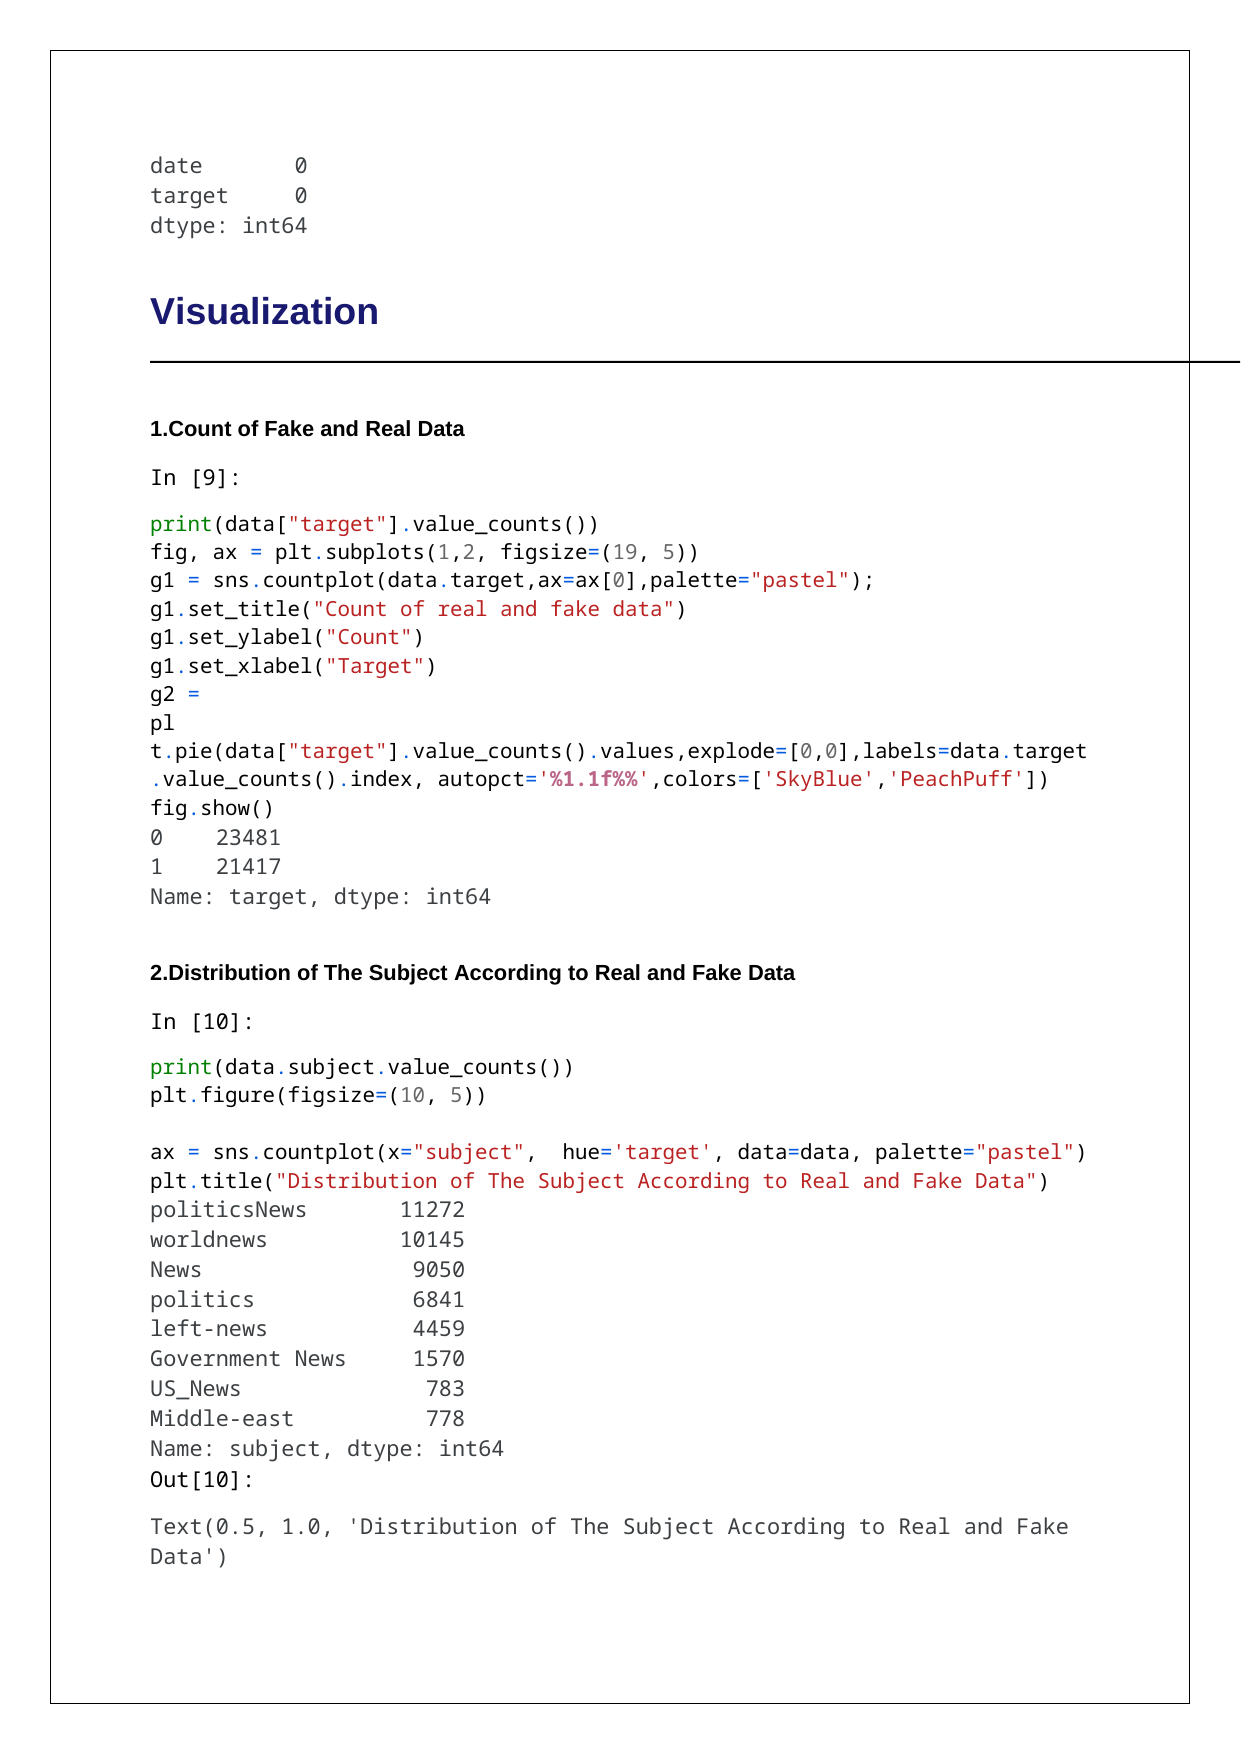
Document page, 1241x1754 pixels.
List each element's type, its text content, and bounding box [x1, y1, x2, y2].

text Text(0.5, 1.0, 'Distribution of The Subject According to Real and Fake Data') [150, 1511, 1090, 1571]
text plt.figure(figsize=(10, 5)) [150, 1081, 1090, 1109]
text g1.set_xlabel("Target") [150, 651, 1090, 679]
text News 9050 [150, 1254, 1090, 1284]
text 1 21417 [150, 851, 1090, 881]
text g1.set_ylabel("Count") [150, 622, 1090, 651]
text date 0 [150, 150, 1090, 180]
text fig.show() [150, 793, 1090, 821]
text 2.Distribution of The Subject According to Real and Fake Data [150, 959, 1090, 985]
text Name: target, dtype: int64 [150, 881, 1090, 911]
text politicsNews 11272 [150, 1194, 1090, 1224]
text Out[10]: [150, 1462, 1090, 1494]
text 1.Count of Fake and Real Data [150, 416, 1090, 441]
text dtype: int64 [150, 209, 1090, 239]
text g1 = sns.countplot(data.target,ax=ax[0],palette="pastel"); [150, 566, 1090, 594]
text print(data.subject.value_counts()) [150, 1052, 1090, 1081]
text In [10]: [150, 1003, 1090, 1035]
text g1.set_title("Count of real and fake data") [150, 594, 1090, 622]
text worldnews 10145 [150, 1224, 1090, 1254]
text print(data["target"].value_counts()) [150, 509, 1090, 537]
text left-news 4459 [150, 1313, 1090, 1343]
text politics 6841 [150, 1284, 1090, 1313]
text fig, ax = plt.subplots(1,2, figsize=(19, 5)) [150, 537, 1090, 566]
subtitle Visualization [150, 289, 1090, 332]
text Name: subject, dtype: int64 [150, 1433, 1090, 1462]
text In [9]: [150, 460, 1090, 492]
text US_News 783 [150, 1373, 1090, 1403]
text 0 23481 [150, 821, 1090, 851]
text g2 = plt.pie(data["target"].value_counts().values,explode=[0,0],labels=data.target.value_counts().index, autopct='%1.1f%%',colors=['SkyBlue','PeachPuff']) [150, 679, 1090, 793]
text plt.title("Distribution of The Subject According to Real and Fake Data") [150, 1166, 1090, 1194]
text target 0 [150, 180, 1090, 209]
text Government News 1570 [150, 1343, 1090, 1373]
text Middle-east 778 [150, 1403, 1090, 1433]
text ax = sns.countplot(x="subject", hue='target', data=data, palette="pastel") [150, 1137, 1090, 1166]
